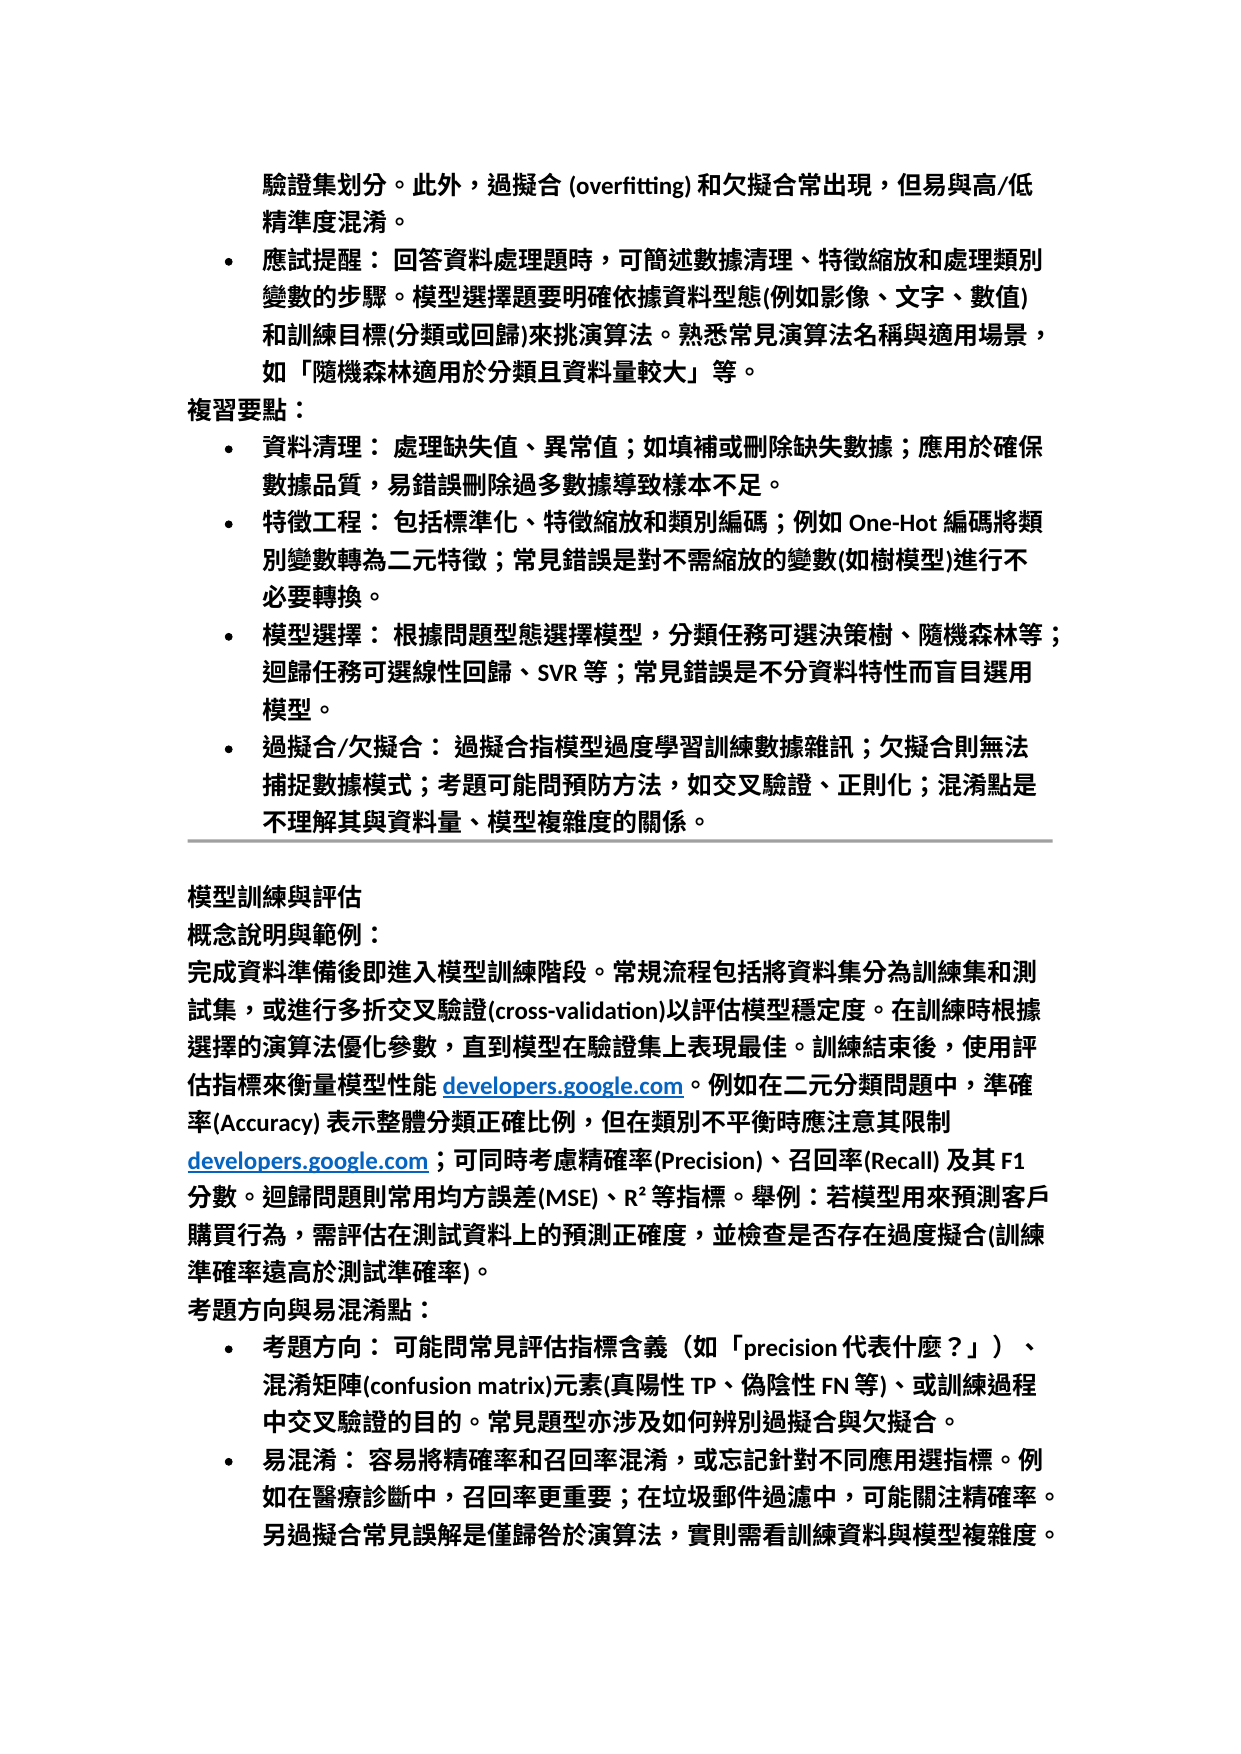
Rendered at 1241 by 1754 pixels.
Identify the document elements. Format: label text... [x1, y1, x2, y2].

list 模型選擇： 根據問題型態選擇模型，分類任務可選決策樹、隨機森林等；迴歸任務可選線性回歸、SVR等；常見錯誤是不分資料特性而盲目選用模型。 [225, 614, 1053, 727]
list 特徵工程： 包括標準化、特徵縮放和類別編碼；例如 One-Hot 編碼將類別變數轉為二元特徵；常見錯誤是對不需縮放的變數(如樹模型)進行不必要轉換。 [225, 502, 1053, 614]
text 複習要點： [187, 389, 1053, 427]
list 資料清理： 處理缺失值、異常值；如填補或刪除缺失數據；應用於確保數據品質，易錯誤刪除過多數據導致樣本不足。 [225, 427, 1053, 502]
text 概念說明與範例： 完成資料準備後即進入模型訓練階段。常規流程包括將資料集分為訓練集和測試集，或進行多折交叉驗證(cross-validation)以評估模型穩定度。在訓練時根據選擇的演算法優化參數，直到模型在驗證集上表現最佳。訓練結束後，使用評估指標來衡量模型性能developers.google.com。例如在二元分類問題中，準確率(Accuracy) 表示整體分類正確比例，但在類別不平衡時應注意其限制developers.google.com；可同時考慮精確率(Precision)、召回率(Recall) 及其F1 分數。迴歸問題則常用均方誤差(MSE)、R²等指標。舉例：若模型用來預測客戶購買行為，需評估在測試資料上的預測正確度，並檢查是否存在過度擬合(訓練準確率遠高於測試準確率)。 [187, 914, 1053, 1289]
text 模型訓練與評估 [187, 877, 1053, 914]
text 考題方向與易混淆點： [187, 1289, 1053, 1327]
list 過擬合/欠擬合： 過擬合指模型過度學習訓練數據雜訊；欠擬合則無法捕捉數據模式；考題可能問預防方法，如交叉驗證、正則化；混淆點是不理解其與資料量、模型複雜度的關係。 [225, 727, 1053, 839]
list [225, 164, 1053, 239]
list 易混淆： 容易將精確率和召回率混淆，或忘記針對不同應用選指標。例如在醫療診斷中，召回率更重要；在垃圾郵件過濾中，可能關注精確率。另過擬合常見誤解是僅歸咎於演算法，實則需看訓練資料與模型複雜度。 [225, 1439, 1053, 1552]
list 應試提醒： 回答資料處理題時，可簡述數據清理、特徵縮放和處理類別變數的步驟。模型選擇題要明確依據資料型態(例如影像、文字、數值)和訓練目標(分類或回歸)來挑演算法。熟悉常見演算法名稱與適用場景，如「隨機森林適用於分類且資料量較大」等。 [225, 239, 1053, 389]
list 考題方向： 可能問常見評估指標含義（如「precision代表什麼？」）、混淆矩陣(confusion matrix)元素(真陽性TP、偽陰性FN等)、或訓練過程中交叉驗證的目的。常見題型亦涉及如何辨別過擬合與欠擬合。 [225, 1327, 1053, 1439]
